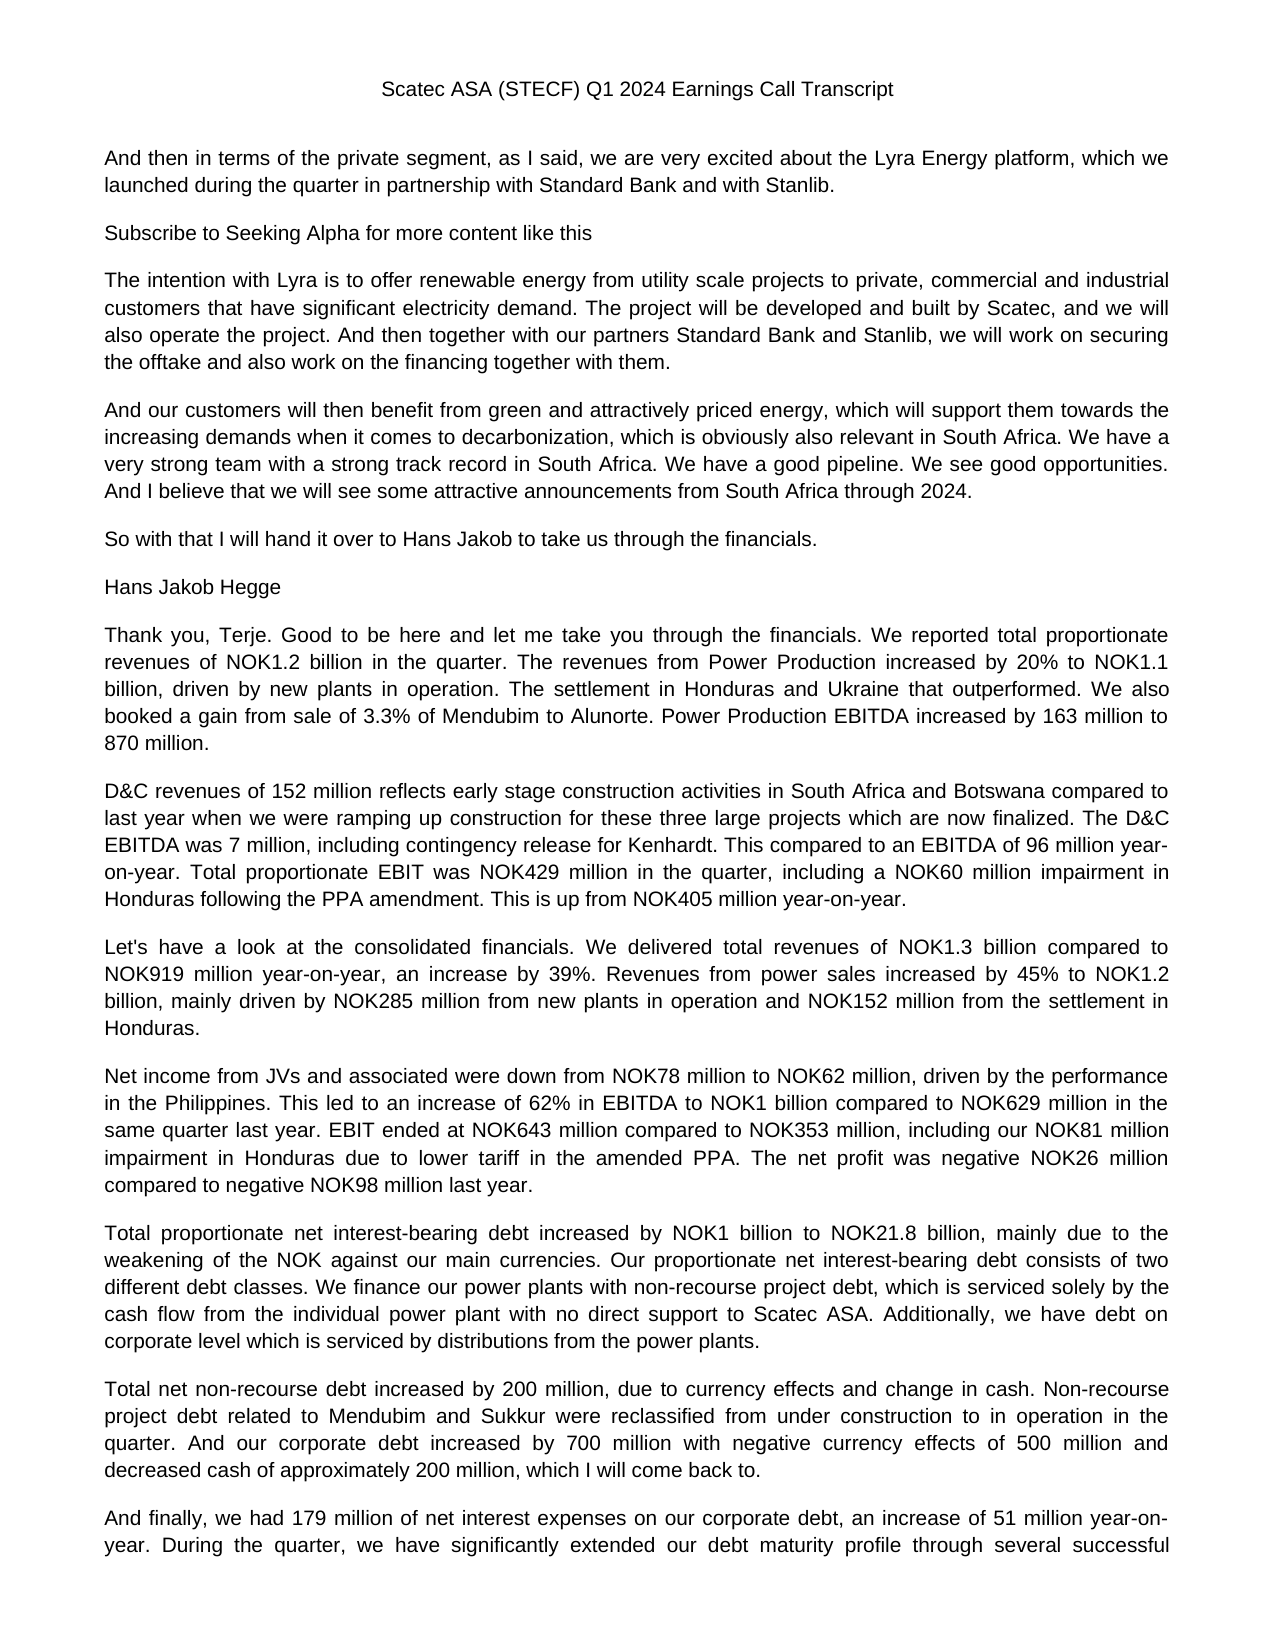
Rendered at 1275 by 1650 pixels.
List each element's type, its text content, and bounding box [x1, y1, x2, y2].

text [104, 1503, 1171, 1557]
text And then in terms of the private segment, as I said, we are very excited about the Lyra Energy platform, which we launched during the quarter in partnership with Standard Bank and with Stanlib. [104, 142, 1171, 196]
text Subscribe to Seeking Alpha for more content like this [104, 217, 1171, 244]
text Hans Jakob Hegge [104, 571, 1171, 598]
text Total proportionate net interest-bearing debt increased by NOK1 billion to NOK21.8 billion, mainly due to the weakening of the NOK against our main currencies. Our proportionate net interest-bearing debt consists of two different debt classes. We finance our power plants with non-recourse project debt, which is serviced solely by the cash flow from the individual power plant with no direct support to Scatec ASA. Additionally, we have debt on corporate level which is serviced by distributions from the power plants. [104, 1217, 1171, 1353]
text Let's have a look at the consolidated financials. We delivered total revenues of NOK1.3 billion compared to NOK919 million year-on-year, an increase by 39%. Revenues from power sales increased by 45% to NOK1.2 billion, mainly driven by NOK285 million from new plants in operation and NOK152 million from the settlement in Honduras. [104, 932, 1171, 1040]
text So with that I will hand it over to Hans Jakob to take us through the financials. [104, 523, 1171, 551]
text Net income from JVs and associated were down from NOK78 million to NOK62 million, driven by the performance in the Philippines. This led to an increase of 62% in EBITDA to NOK1 billion compared to NOK629 million in the same quarter last year. EBIT ended at NOK643 million compared to NOK353 million, including our NOK81 million impairment in Honduras due to lower tariff in the amended PPA. The net profit was negative NOK26 million compared to negative NOK98 million last year. [104, 1061, 1171, 1196]
text Total net non-recourse debt increased by 200 million, due to currency effects and change in cash. Non-recourse project debt related to Mendubim and Sukkur were reclassified from under construction to in operation in the quarter. And our corporate debt increased by 700 million with negative currency effects of 500 million and decreased cash of approximately 200 million, which I will come back to. [104, 1373, 1171, 1482]
text The intention with Lyra is to offer renewable energy from utility scale projects to private, commercial and industrial customers that have significant electricity demand. The project will be developed and built by Scatec, and we will also operate the project. And then together with our partners Standard Bank and Stanlib, we will work on securing the offtake and also work on the financing together with them. [104, 265, 1171, 373]
text Thank you, Terje. Good to be here and let me take you through the financials. We reported total proportionate revenues of NOK1.2 billion in the quarter. The revenues from Power Production increased by 20% to NOK1.1 billion, driven by new plants in operation. The settlement in Honduras and Ukraine that outperformed. We also booked a gain from sale of 3.3% of Mendubim to Alunorte. Power Production EBITDA increased by 163 million to 870 million. [104, 619, 1171, 755]
text D&C revenues of 152 million reflects early stage construction activities in South Africa and Botswana compared to last year when we were ramping up construction for these three large projects which are now finalized. The D&C EBITDA was 7 million, including contingency release for Kenhardt. This compared to an EBITDA of 96 million year-on-year. Total proportionate EBIT was NOK429 million in the quarter, including a NOK60 million impairment in Honduras following the PPA amendment. This is up from NOK405 million year-on-year. [104, 776, 1171, 911]
text And our customers will then benefit from green and attractively priced energy, which will support them towards the increasing demands when it comes to decarbonization, which is obviously also relevant in South Africa. We have a very strong team with a strong track record in South Africa. We have a good pipeline. We see good opportunities. And I believe that we will see some attractive announcements from South Africa through 2024. [104, 394, 1171, 503]
